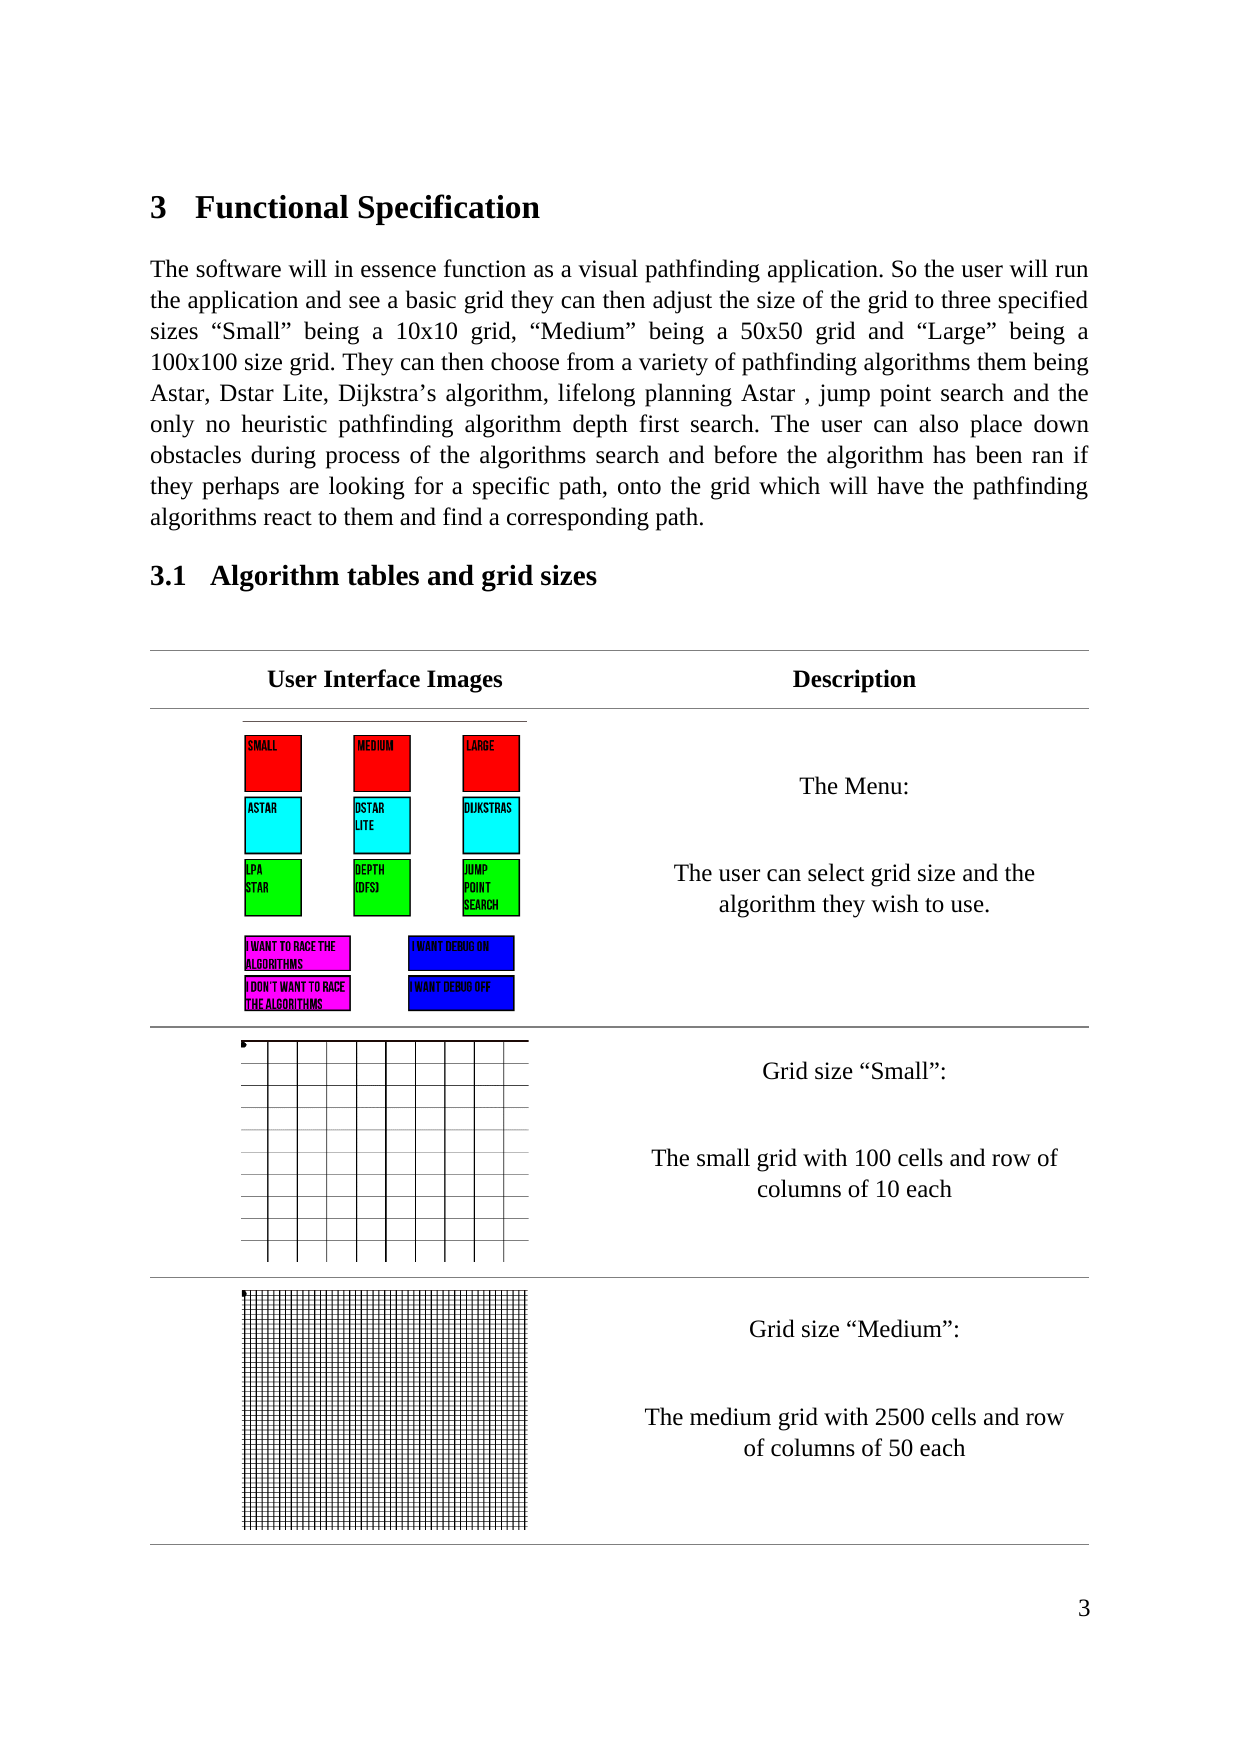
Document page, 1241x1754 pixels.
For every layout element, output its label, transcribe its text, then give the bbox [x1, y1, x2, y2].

table_cell Grid size “Small”: The small grid with 100 cells and row of columns of 10 each [620, 1028, 1089, 1277]
table_cell [150, 709, 619, 1026]
table_header User Interface Images [150, 651, 619, 707]
table_cell [150, 1278, 619, 1544]
subtitle Algorithm tables and grid sizes [150, 558, 1090, 592]
table_cell The Menu: The user can select grid size and the algorithm they wish to use. [620, 709, 1089, 1026]
subtitle Functional Specification [150, 187, 1090, 226]
text The software will in essence function as a visual pathfinding application. So the user will run the application and see a basic grid they can then adjust the size of the grid to three specified sizes “Small” being a 10x10 grid, “Medium” being a 50x50 grid and “Large” being a 100x100 size grid. They can then choose from a variety of pathfinding algorithms them being Astar, Dstar Lite, Dijkstra’s algorithm, lifelong planning Astar , jump point search and the only no heuristic pathfinding algorithm depth first search. The user can also place down obstacles during process of the algorithms search and before the algorithm has been ran if they perhaps are looking for a specific path, onto the grid which will have the pathfinding algorithms react to them and find a corresponding path. [150, 254, 1090, 531]
picture [242, 721, 527, 1012]
table_cell Grid size “Medium”: The medium grid with 2500 cells and row of columns of 50 each [620, 1278, 1089, 1544]
table_header Description [620, 651, 1089, 707]
picture [241, 1290, 528, 1530]
table_cell [150, 1028, 619, 1277]
picture [241, 1040, 529, 1262]
